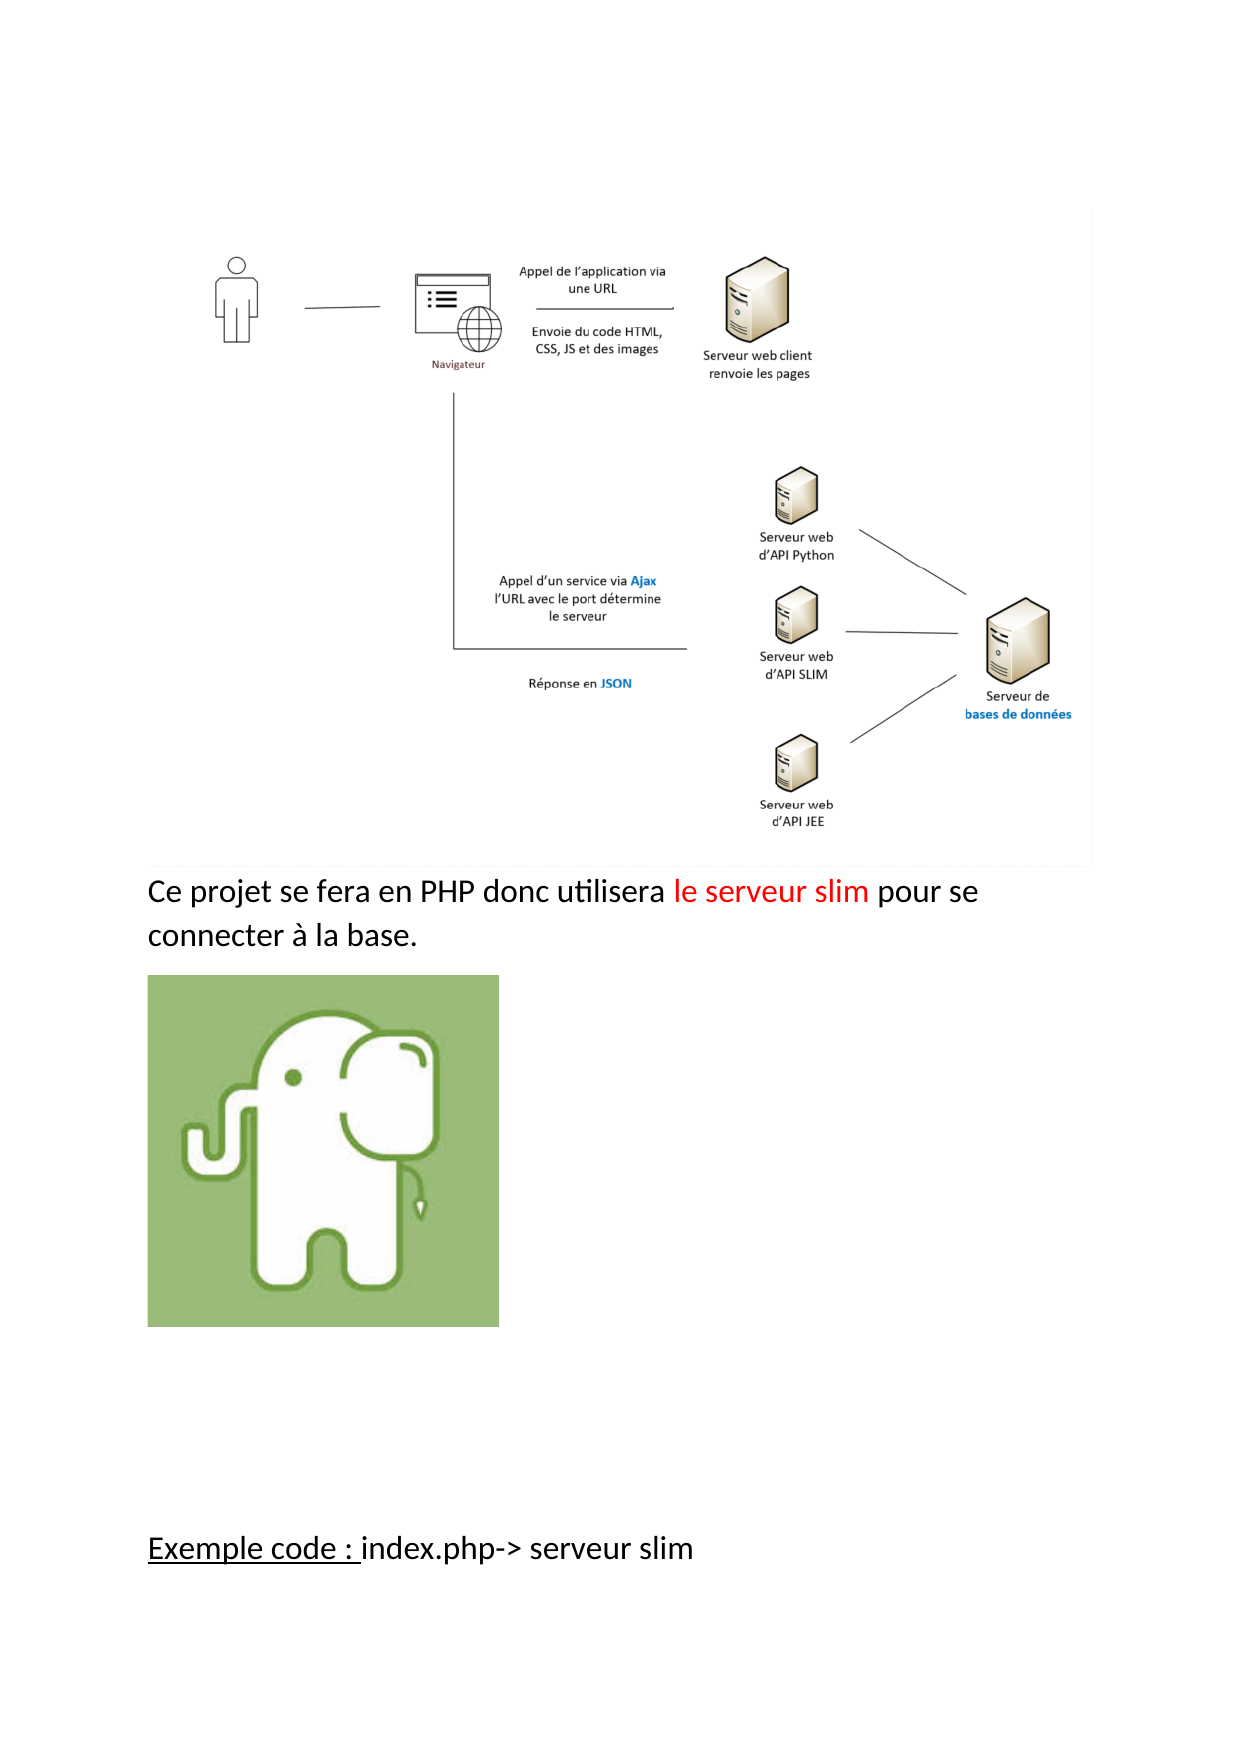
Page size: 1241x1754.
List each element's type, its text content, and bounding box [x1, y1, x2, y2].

text Ce projet se fera en PHP donc utilisera le serveur slim pour se connecter à la base. [148, 867, 1093, 955]
picture [147, 975, 500, 1327]
picture [147, 208, 1093, 867]
text Exemple code : index.php-> serveur slim [148, 1527, 1093, 1568]
